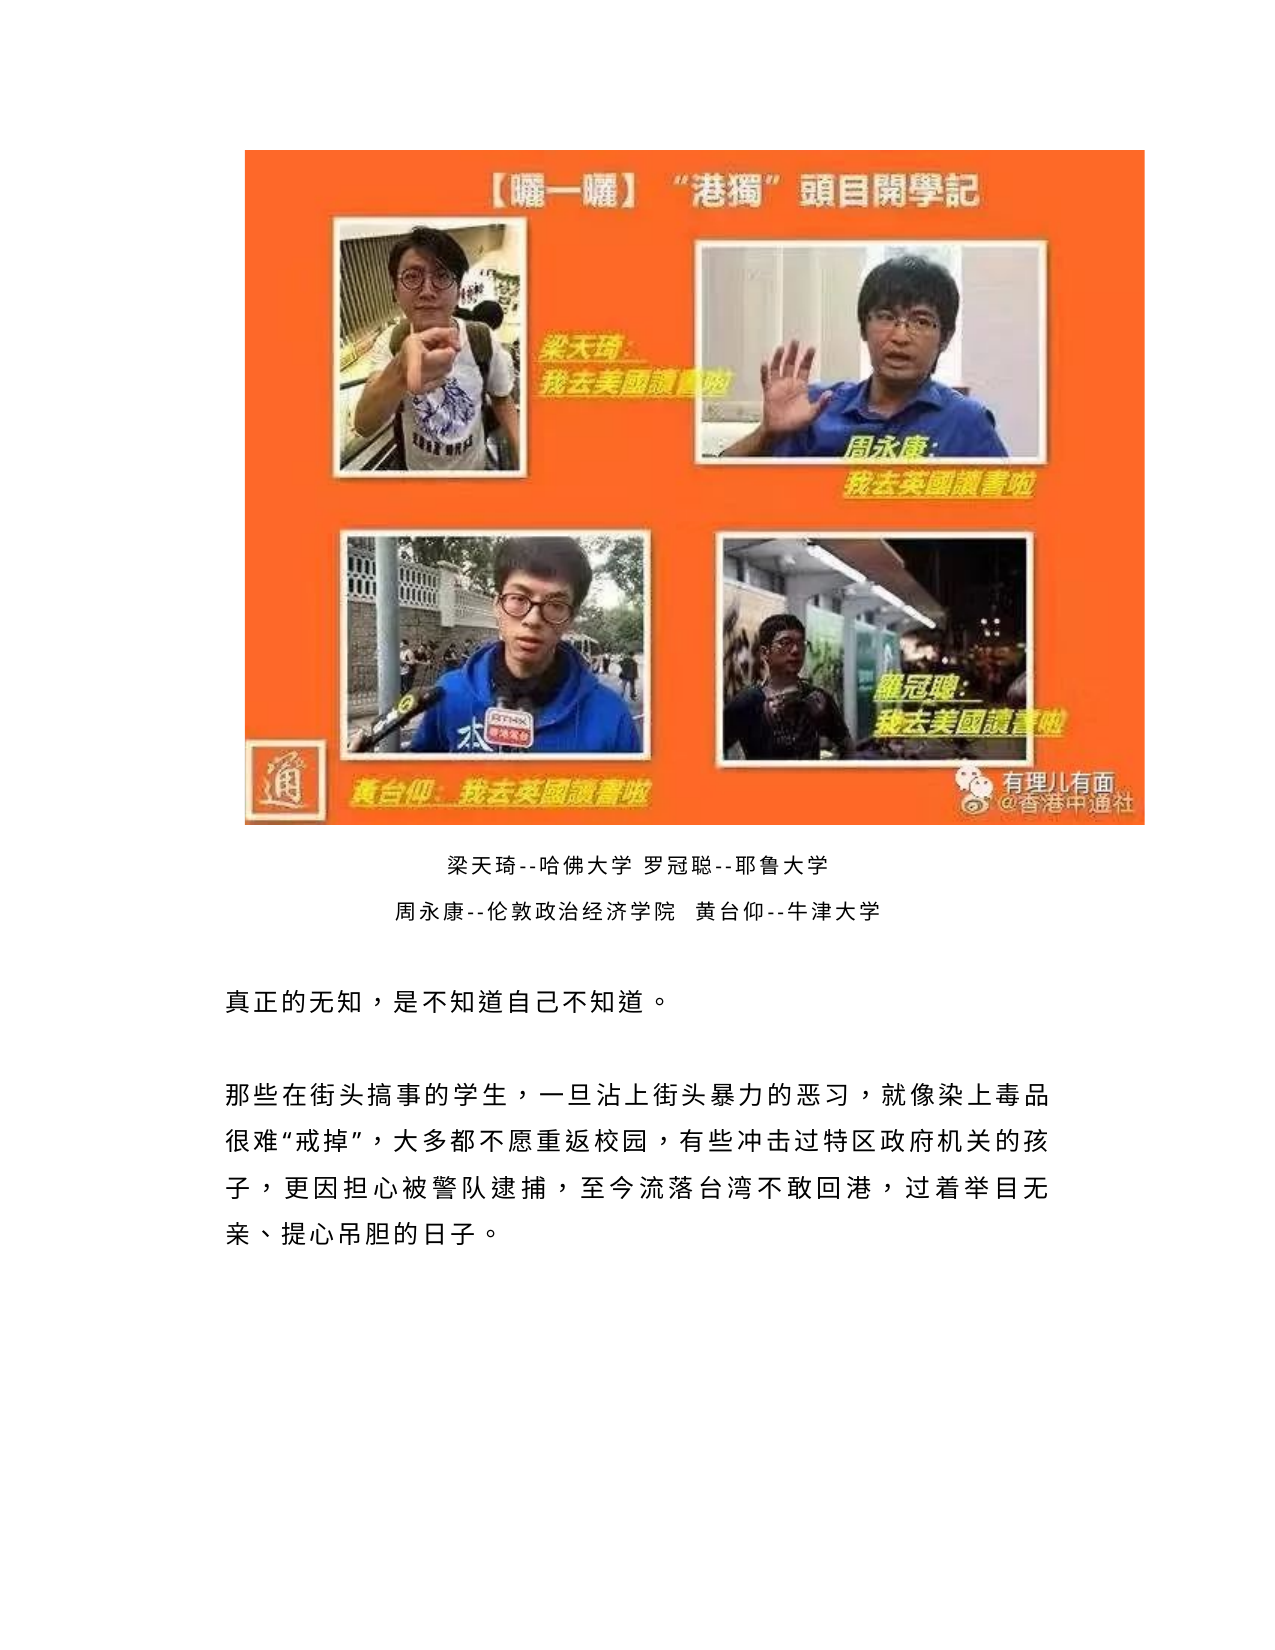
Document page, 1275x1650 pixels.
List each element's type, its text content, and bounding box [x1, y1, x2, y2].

text 梁天琦--哈佛大学 罗冠聪--耶鲁大学 [225, 833, 1050, 879]
text 真正的无知，是不知道自己不知道。 [225, 972, 1050, 1019]
text 周永康--伦敦政治经济学院 黄台仰--牛津大学 [225, 879, 1050, 926]
picture [244, 150, 1145, 825]
text 那些在街头搞事的学生，一旦沾上街头暴力的恶习，就像染上毒品很难“戒掉”，大多都不愿重返校园，有些冲击过特区政府机关的孩子，更因担心被警队逮捕，至今流落台湾不敢回港，过着举目无亲、提心吊胆的日子。 [225, 1065, 1050, 1251]
